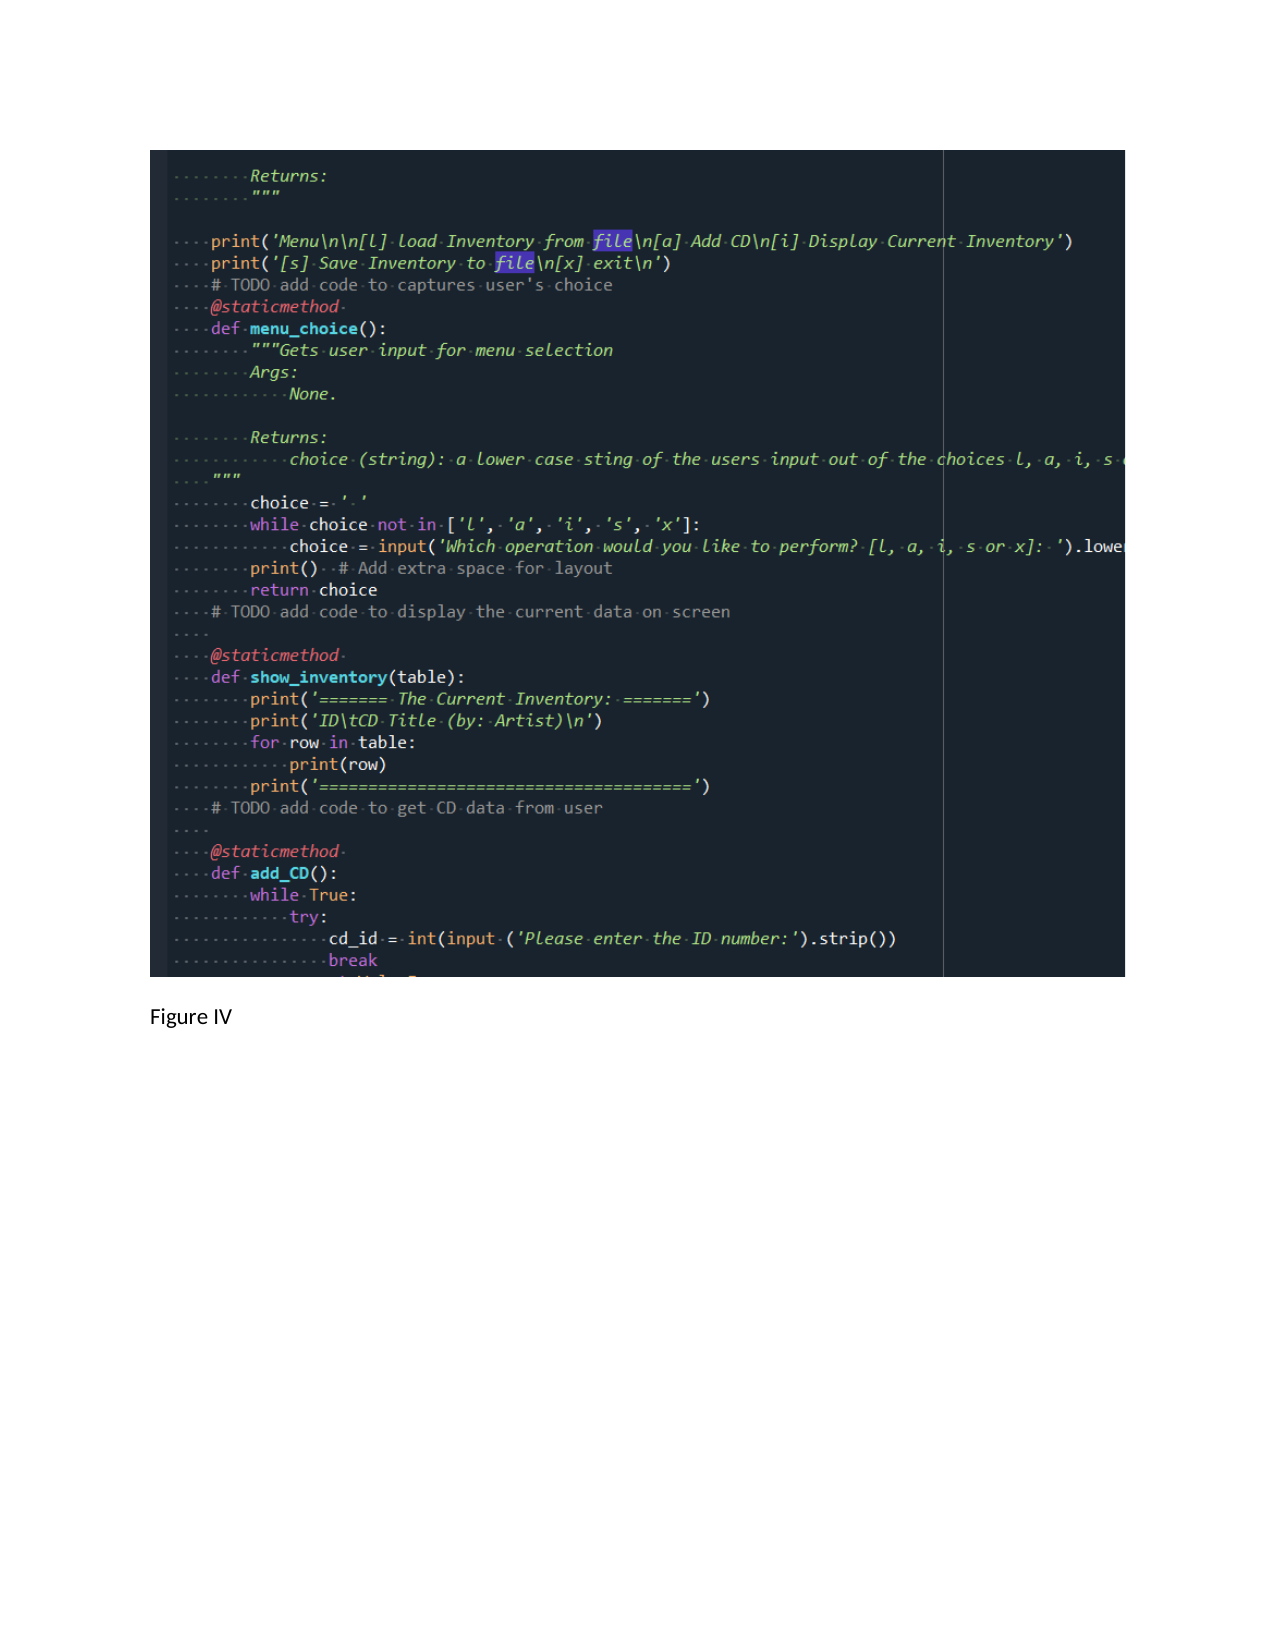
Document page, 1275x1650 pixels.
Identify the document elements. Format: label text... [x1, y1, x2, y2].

picture [150, 150, 1125, 977]
text Figure IV [150, 1002, 1125, 1030]
